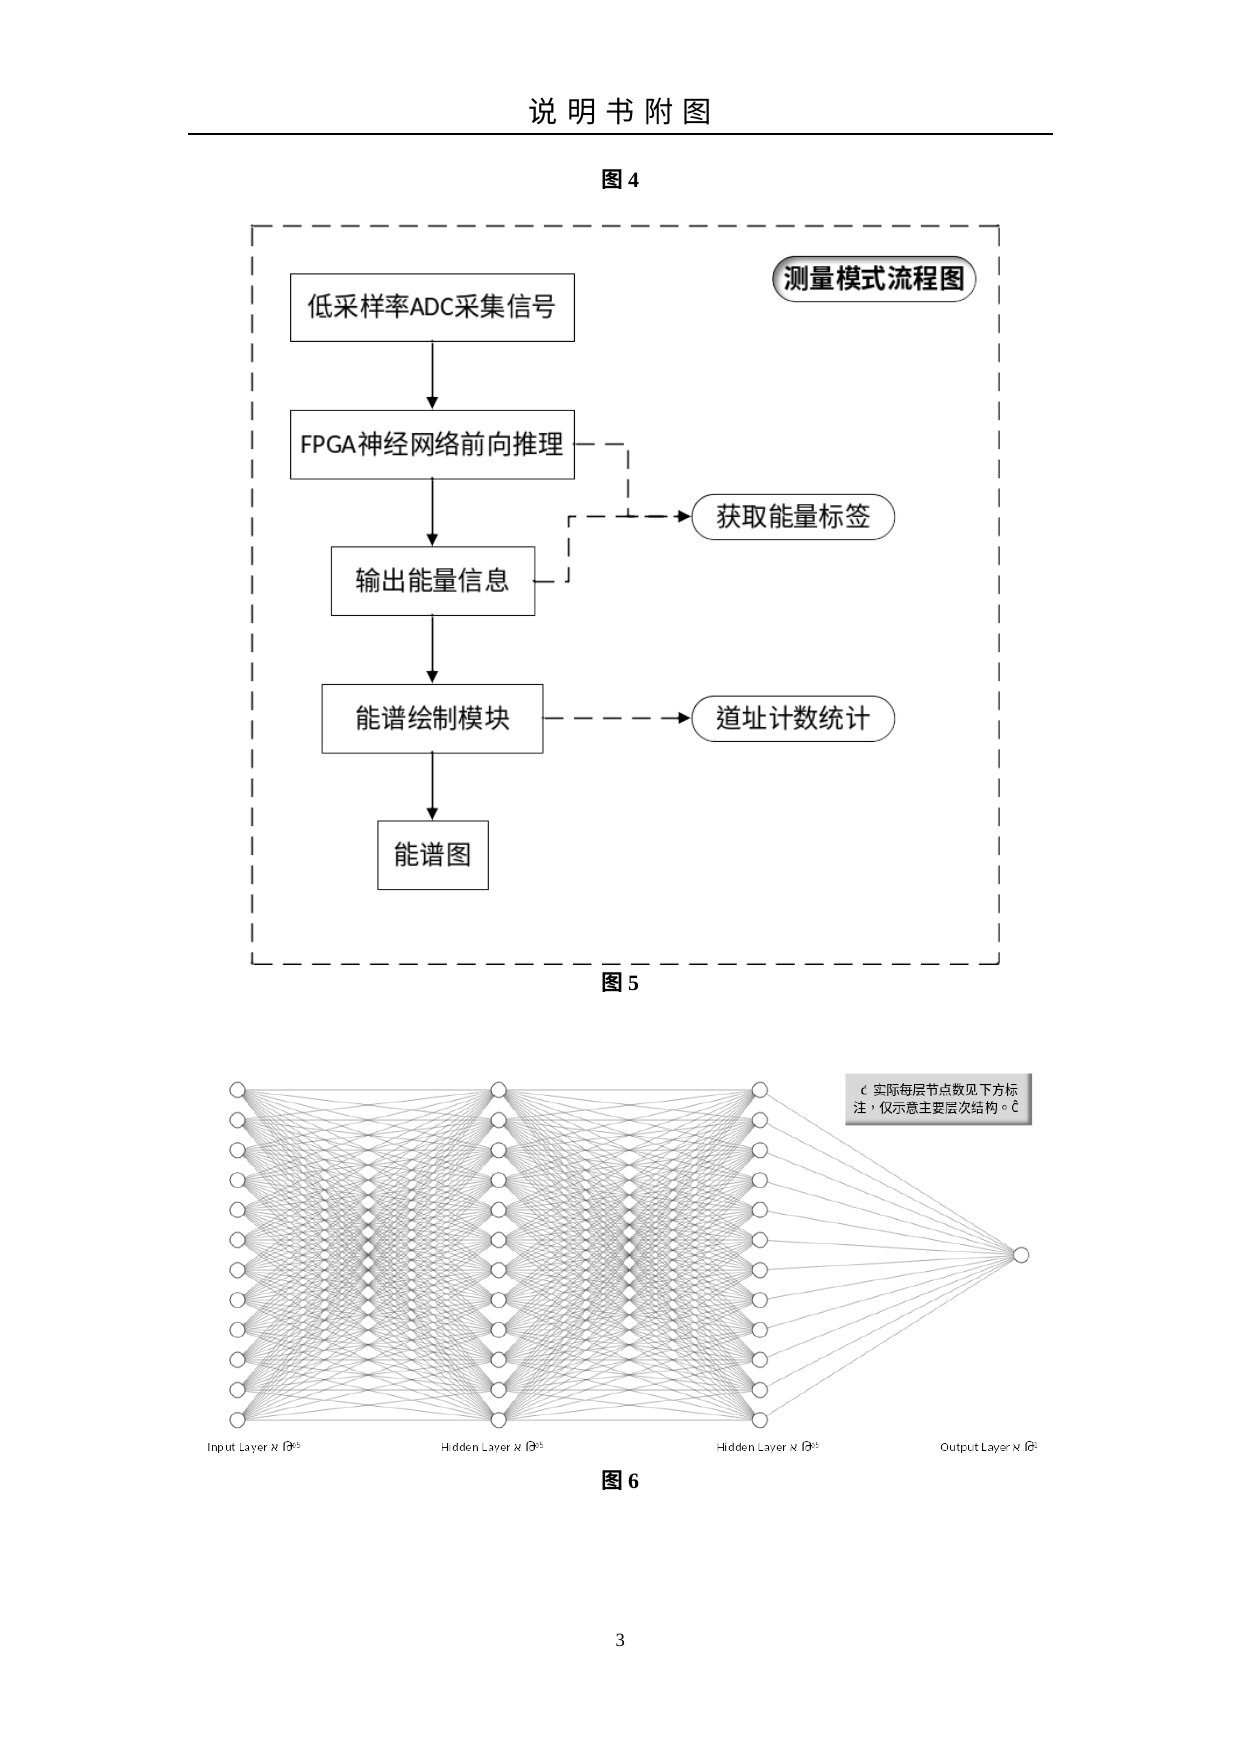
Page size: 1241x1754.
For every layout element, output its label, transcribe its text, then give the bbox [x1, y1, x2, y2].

text 图5 [187, 964, 1053, 996]
text 图4 [187, 162, 1053, 194]
text 图6 [187, 1463, 1053, 1495]
